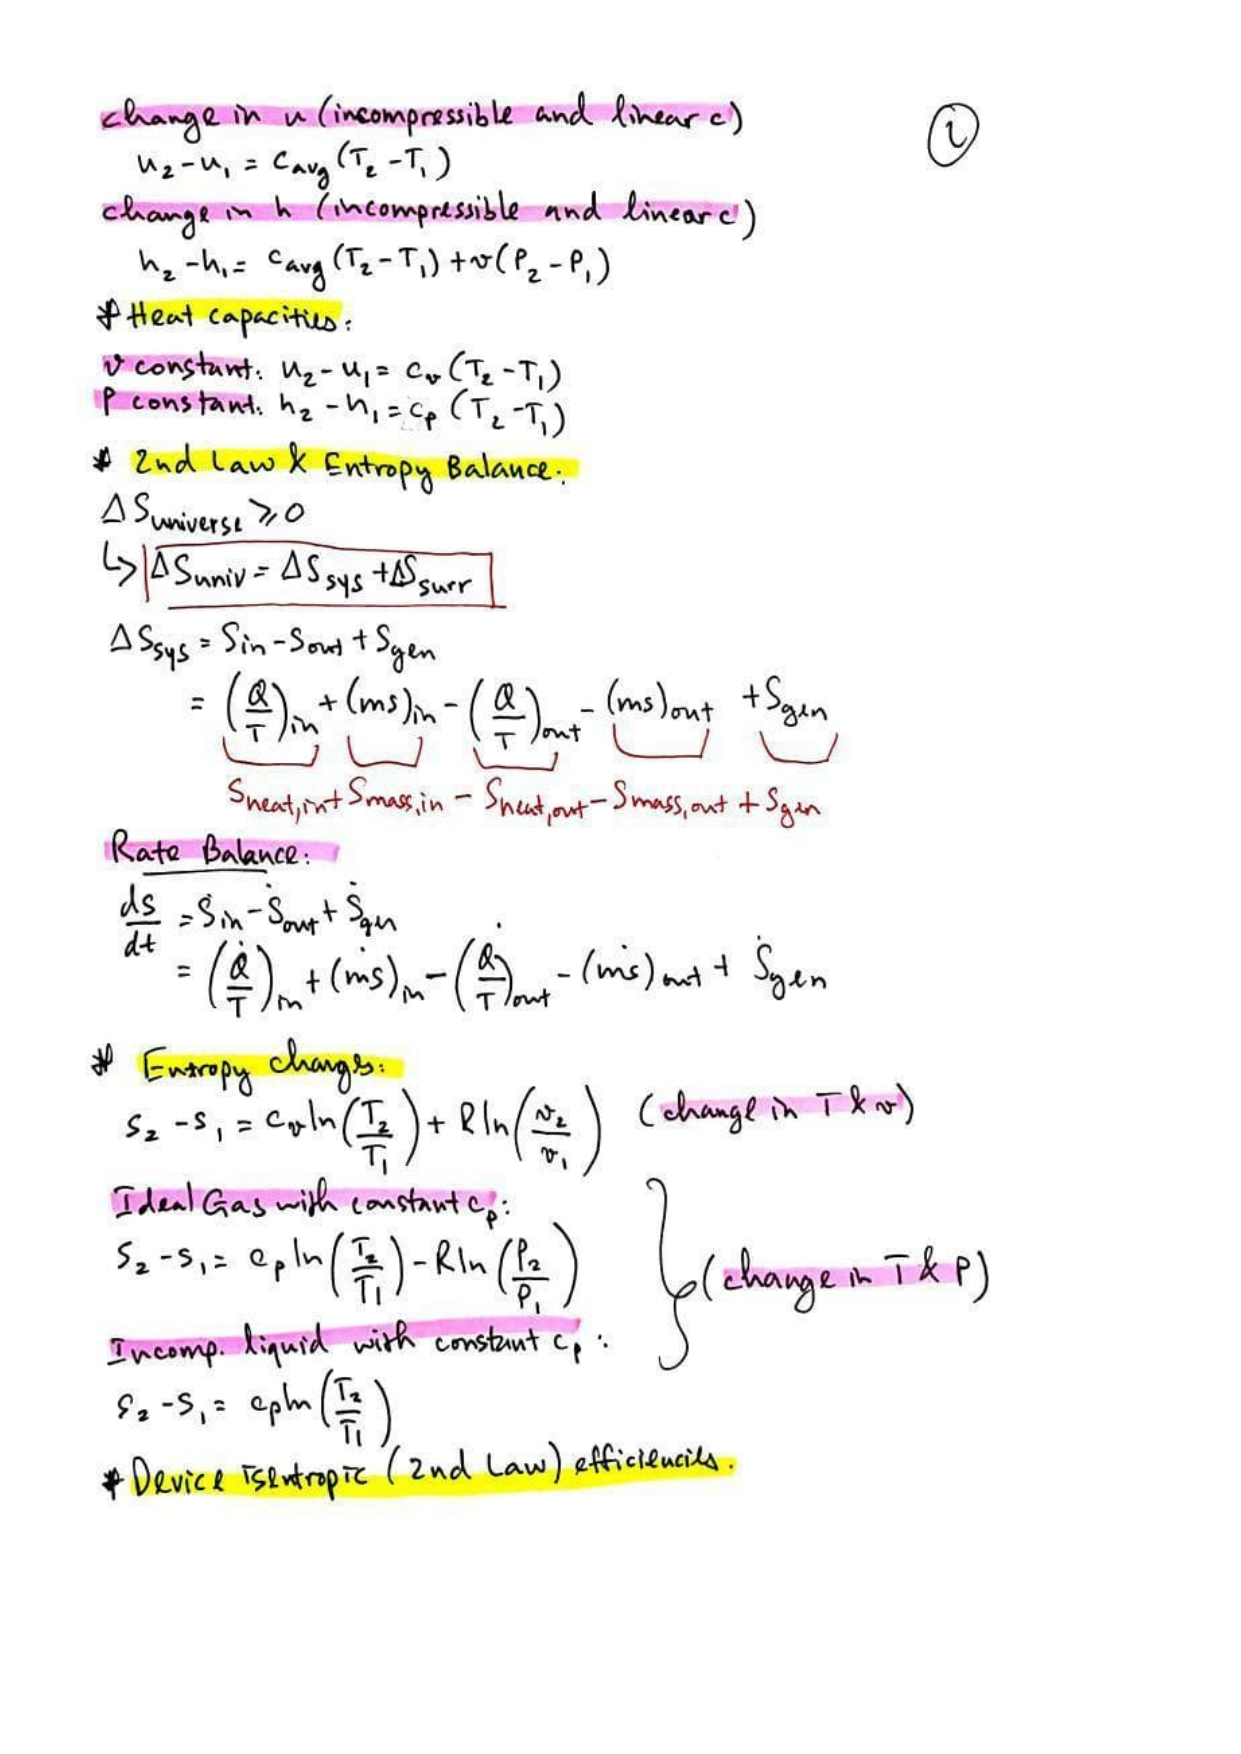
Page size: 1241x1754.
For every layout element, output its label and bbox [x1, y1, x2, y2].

picture [75, 75, 1172, 1679]
